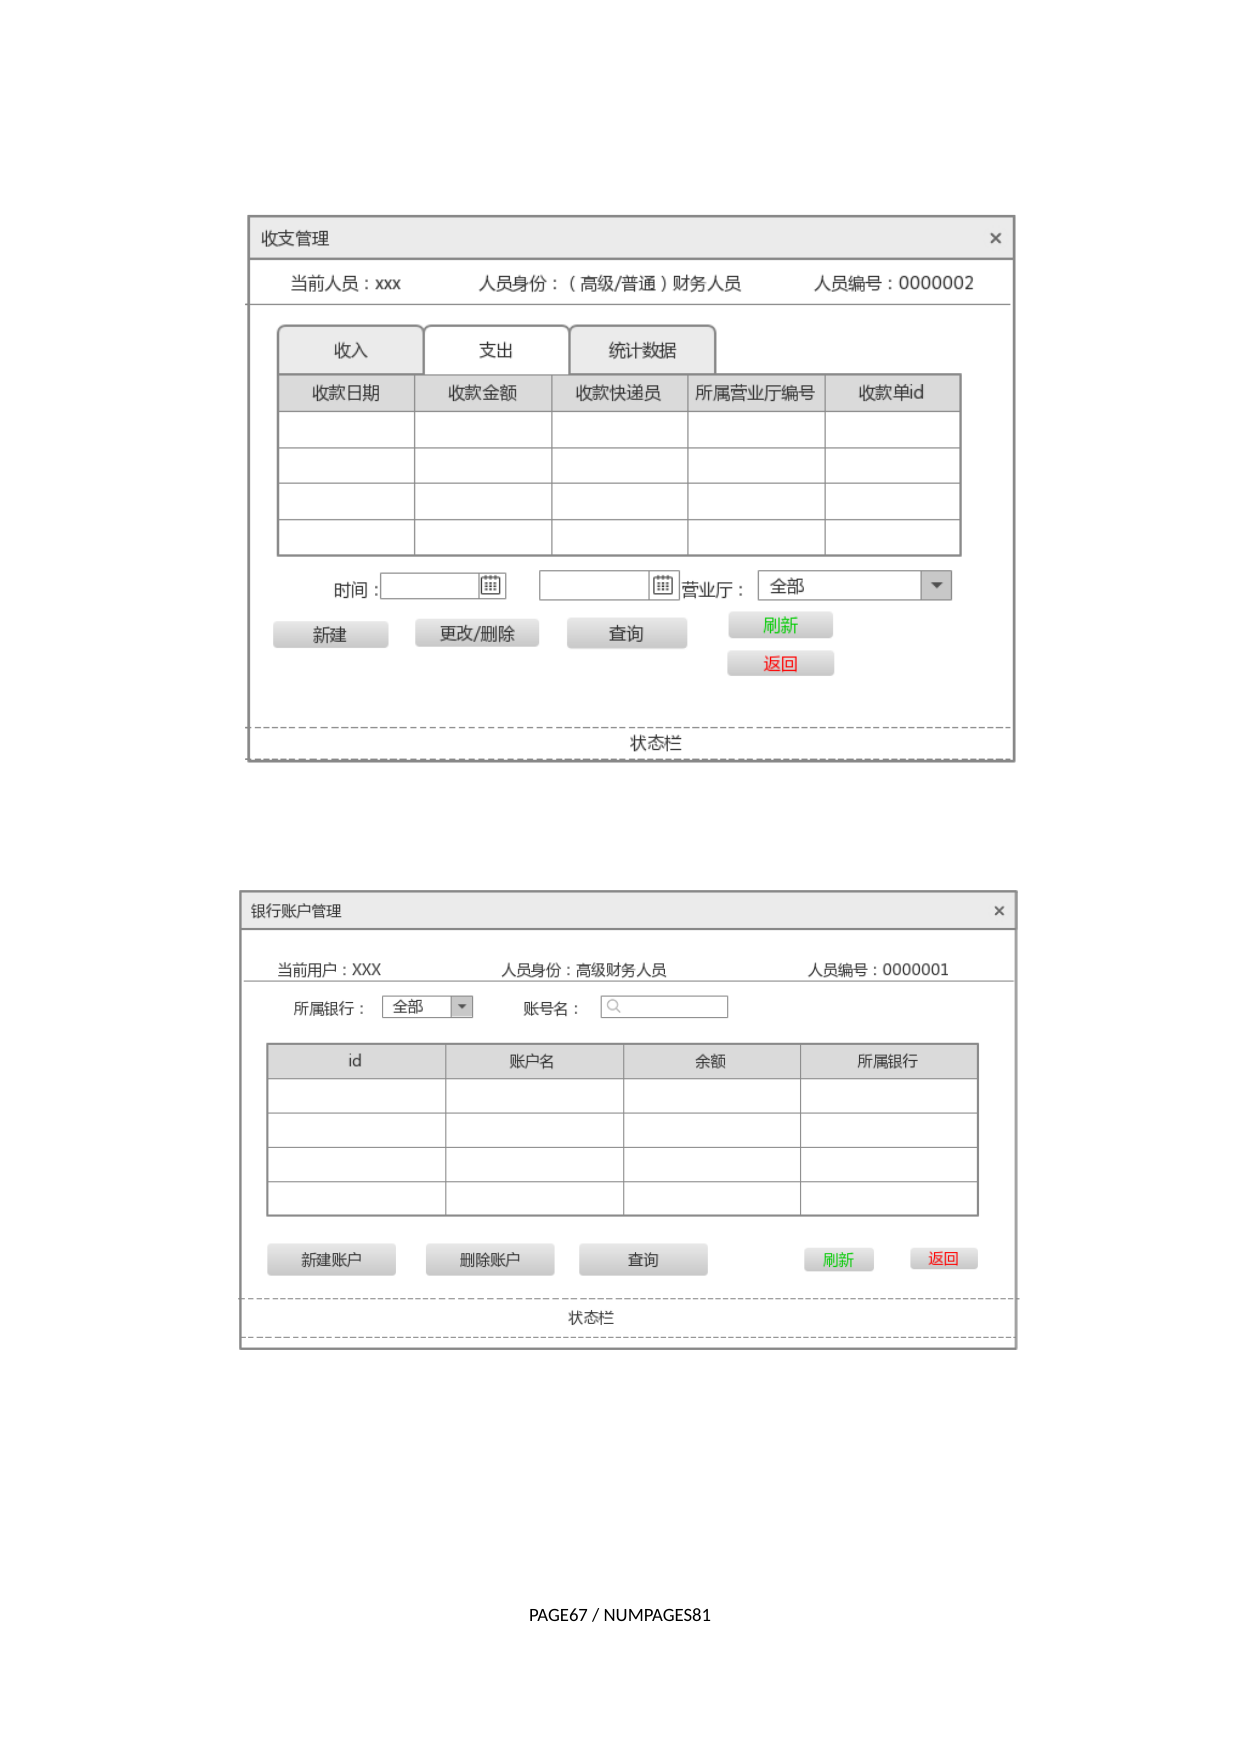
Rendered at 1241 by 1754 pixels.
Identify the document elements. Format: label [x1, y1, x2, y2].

picture [187, 158, 1053, 811]
picture [187, 841, 1053, 1383]
